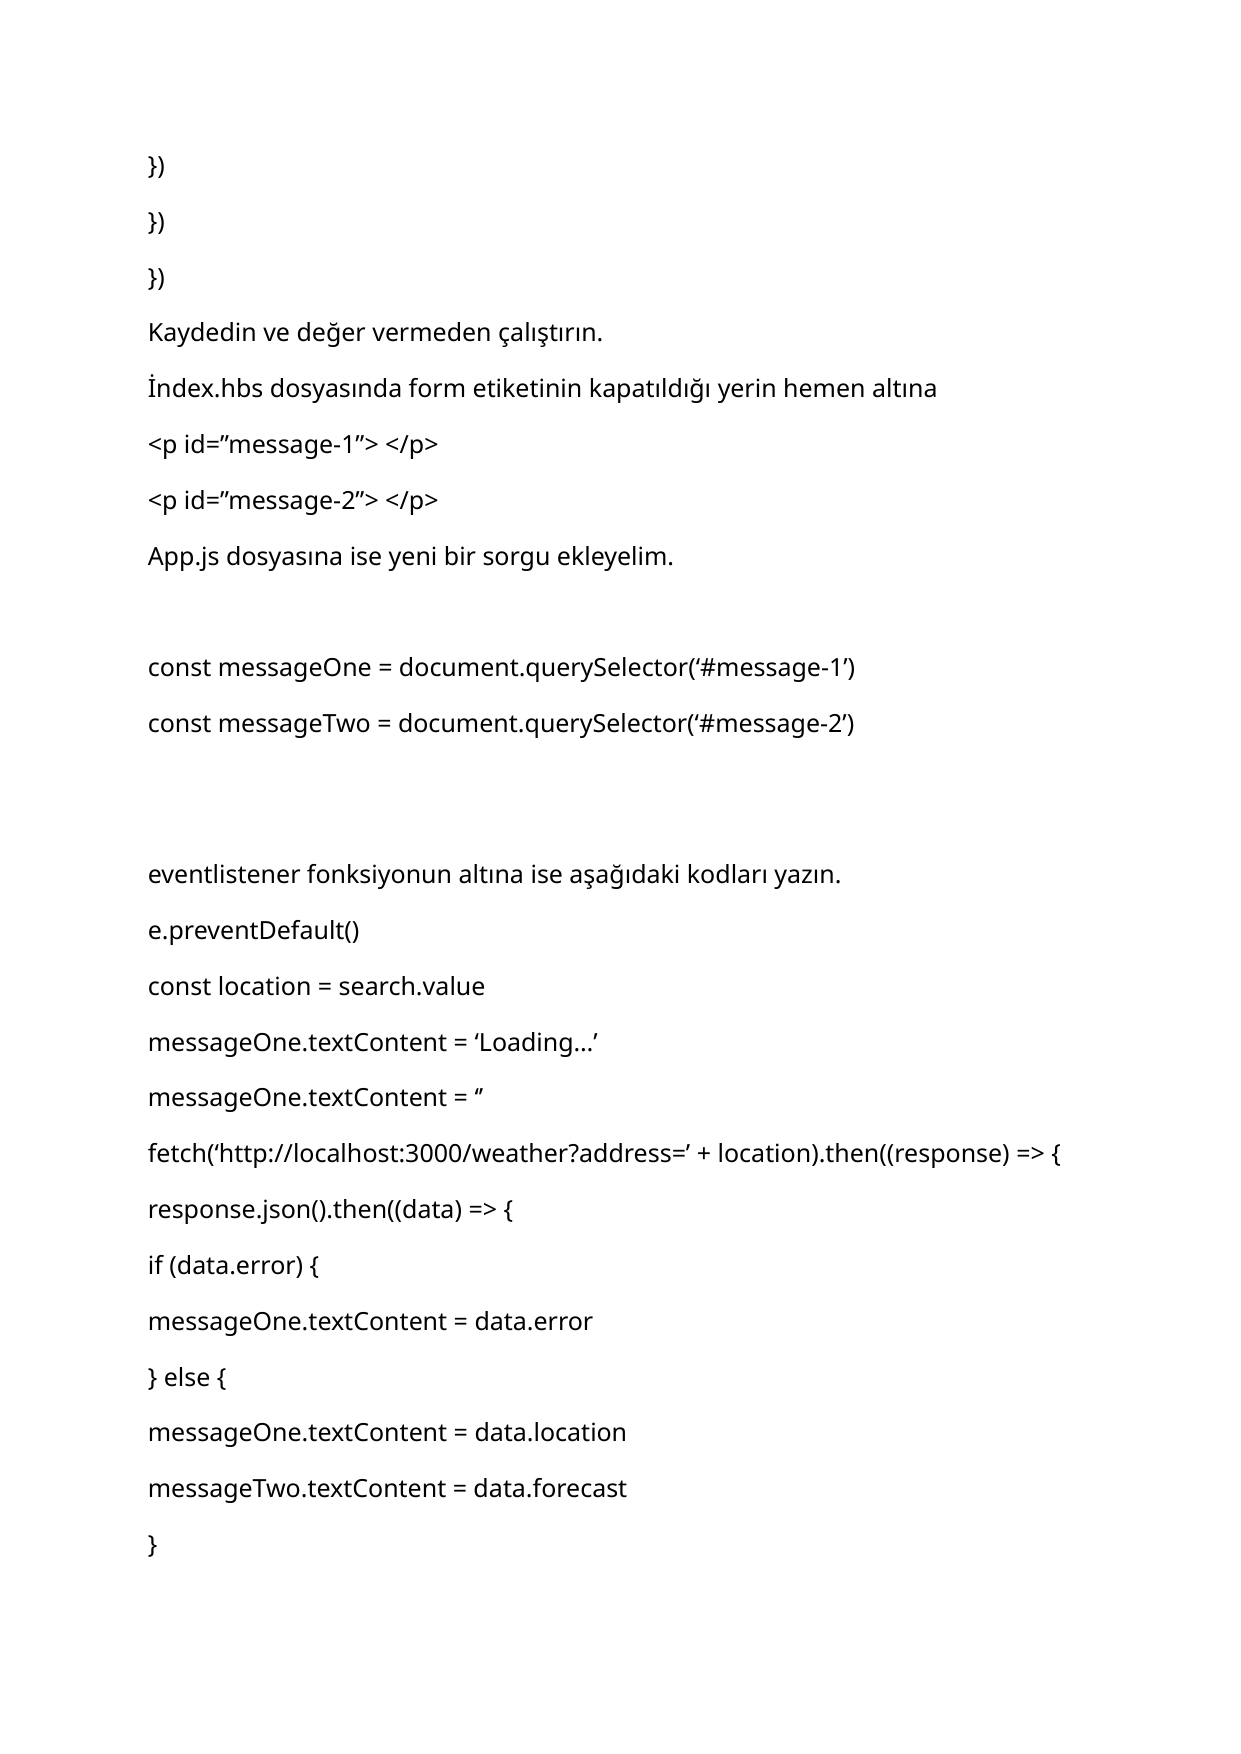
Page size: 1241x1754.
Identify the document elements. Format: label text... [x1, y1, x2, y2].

text messageTwo.textContent = data.forecast [148, 1471, 1093, 1505]
text fetch(‘http://localhost:3000/weather?address=’ + location).then((response) => { [148, 1136, 1093, 1170]
text <p id=”message-1”> </p> [148, 427, 1093, 461]
text }) [148, 148, 1093, 182]
text } [148, 1527, 1093, 1561]
text response.json().then((data) => { [148, 1192, 1093, 1226]
text const location = search.value [148, 968, 1093, 1002]
text }) [148, 203, 1093, 237]
text const messageTwo = document.querySelector(‘#message-2’) [148, 706, 1093, 779]
text messageOne.textContent = ‘Loading…’ [148, 1024, 1093, 1058]
text Kaydedin ve değer vermeden çalıştırın. [148, 315, 1093, 349]
text e.preventDefault() [148, 913, 1093, 947]
text if (data.error) { [148, 1248, 1093, 1282]
text messageOne.textContent = data.error [148, 1303, 1093, 1337]
text eventlistener fonksiyonun altına ise aşağıdaki kodları yazın. [148, 857, 1093, 891]
text <p id=”message-2”> </p> [148, 483, 1093, 517]
text }) [148, 259, 1093, 293]
text const messageOne = document.querySelector(‘#message-1’) [148, 650, 1093, 684]
text messageOne.textContent = ‘’ [148, 1080, 1093, 1114]
text messageOne.textContent = data.location [148, 1415, 1093, 1449]
text İndex.hbs dosyasında form etiketinin kapatıldığı yerin hemen altına [148, 371, 1093, 405]
text App.js dosyasına ise yeni bir sorgu ekleyelim. [148, 538, 1093, 572]
text } else { [148, 1359, 1093, 1393]
